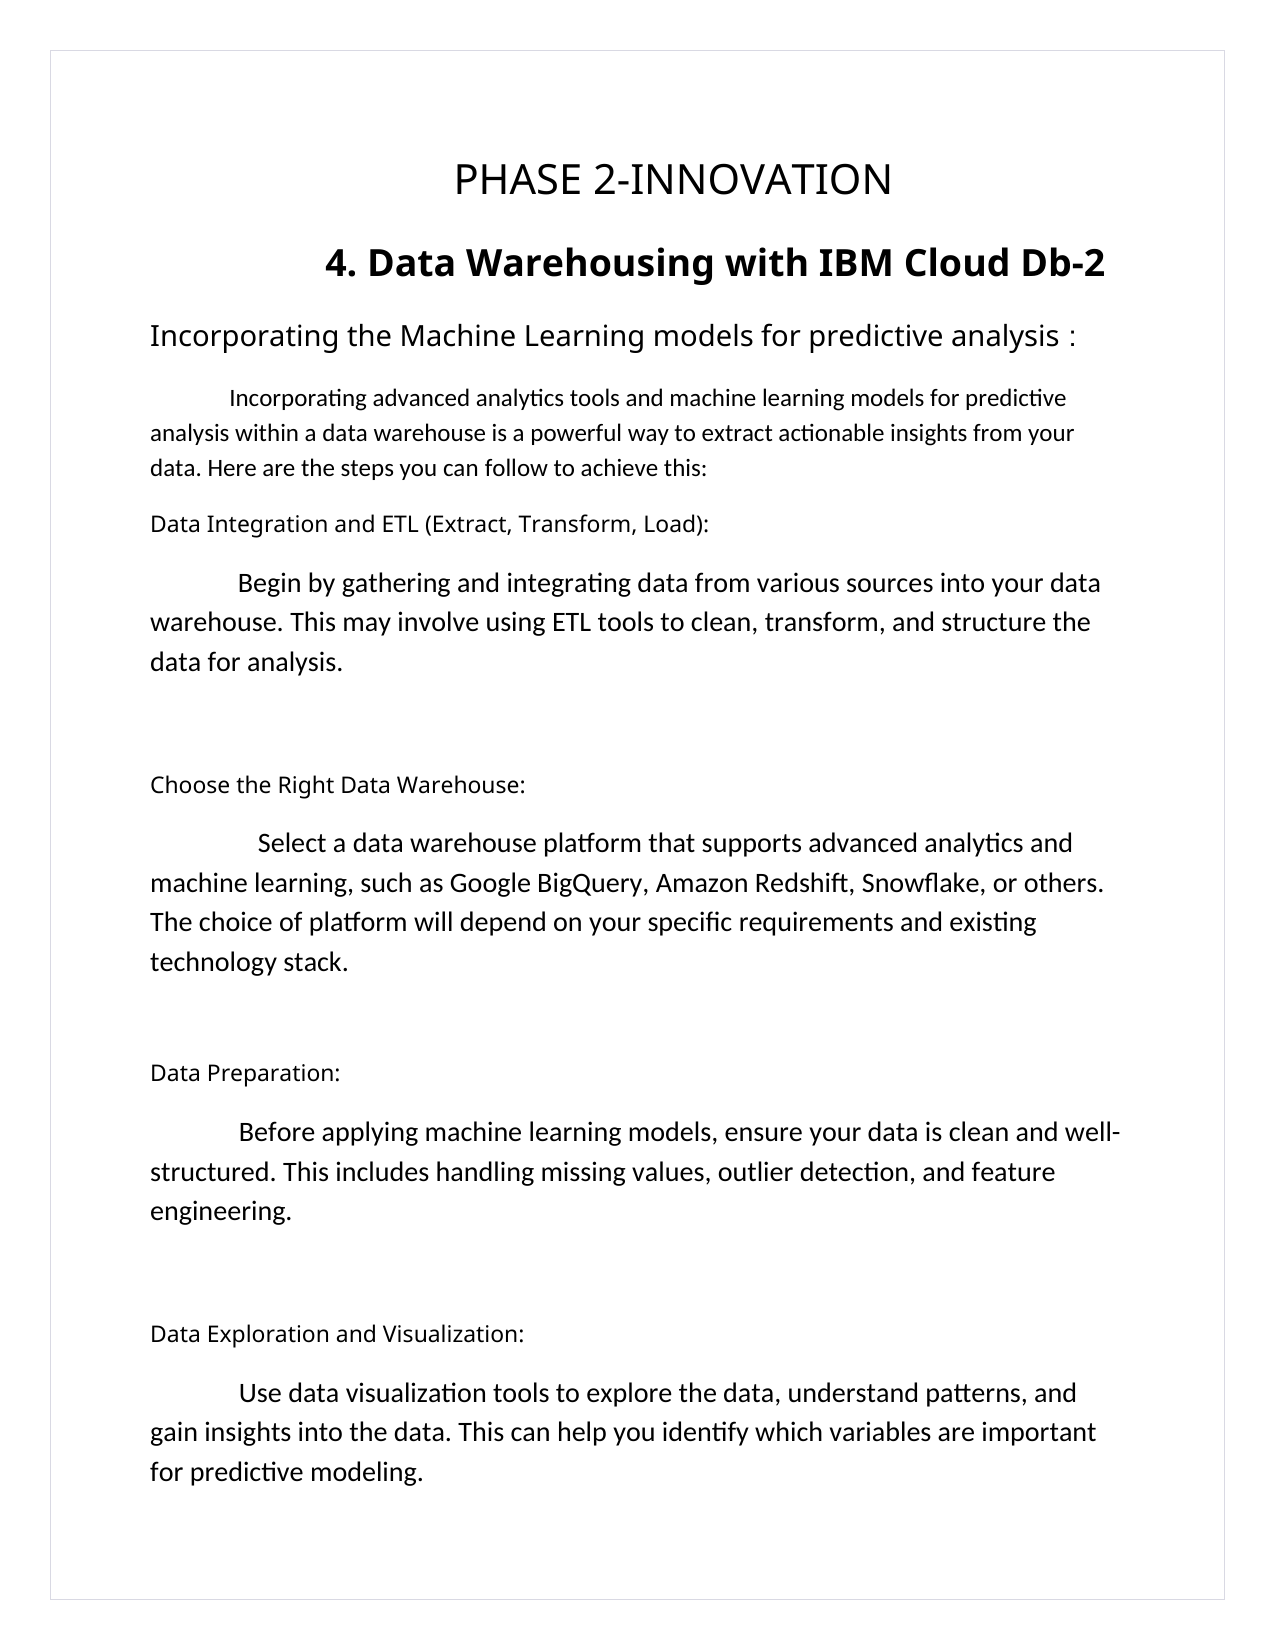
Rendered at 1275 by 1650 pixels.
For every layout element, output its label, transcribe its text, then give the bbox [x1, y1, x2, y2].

text 4. Data Warehousing with IBM Cloud Db-2 [150, 236, 1125, 287]
text PHASE 2-INNOVATION [150, 150, 1125, 207]
text Before applying machine learning models, ensure your data is clean and well-structured. This includes handling missing values, outlier detection, and feature engineering. [150, 1114, 1125, 1227]
text Use data visualization tools to explore the data, understand patterns, and gain insights into the data. This can help you identify which variables are important for predictive modeling. [150, 1375, 1125, 1488]
text Data Preparation: [150, 1057, 1125, 1088]
text Select a data warehouse platform that supports advanced analytics and machine learning, such as Google BigQuery, Amazon Redshift, Snowflake, or others. The choice of platform will depend on your specific requirements and existing technology stack. [150, 826, 1125, 978]
text Incorporating the Machine Learning models for predictive analysis : [150, 316, 1125, 355]
text Begin by gathering and integrating data from various sources into your data warehouse. This may involve using ETL tools to clean, transform, and structure the data for analysis. [150, 564, 1125, 678]
text Data Integration and ETL (Extract, Transform, Load): [150, 508, 1125, 539]
text Incorporating advanced analytics tools and machine learning models for predictive analysis within a data warehouse is a powerful way to extract actionable insights from your data. Here are the steps you can follow to achieve this: [150, 382, 1125, 482]
text Data Exploration and Visualization: [150, 1318, 1125, 1349]
text Choose the Right Data Warehouse: [150, 769, 1125, 800]
